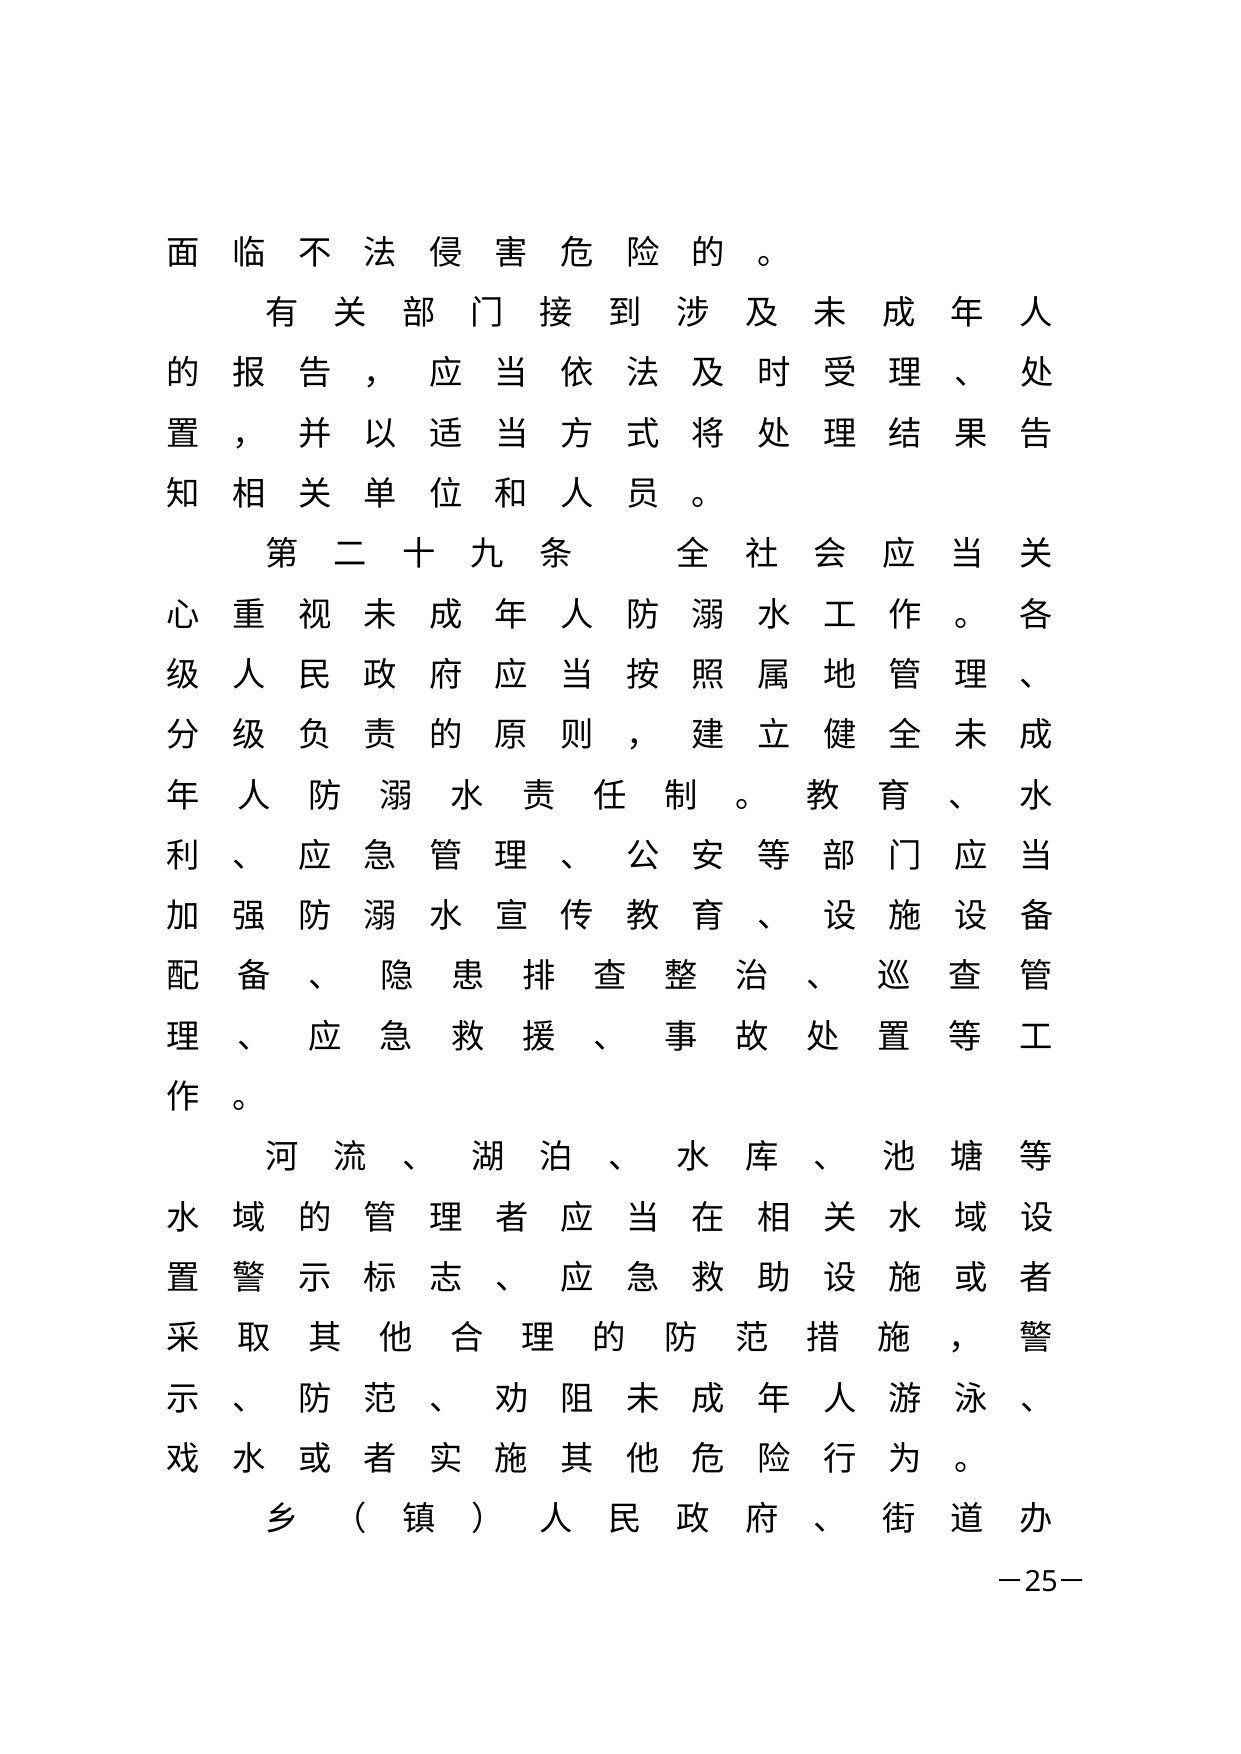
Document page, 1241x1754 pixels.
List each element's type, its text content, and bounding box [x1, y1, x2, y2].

text 有关部门接到涉及未成年人的报告，应当依法及时受理、处置，并以适当方式将处理结果告知相关单位和人员。 [167, 280, 1085, 521]
text 乡（镇）人民政府、街道办事处、居民委员会、村民委员会应当协助政府有关部门开展防溺水综合治理工作，完善相关水域警示标志和防护设施，及时排查风险隐患。 [167, 1486, 1085, 1546]
text 第二十九条 全社会应当关心重视未成年人防溺水工作。各级人民政府应当按照属地管理、分级负责的原则，建立健全未成年人防溺水责任制。教育、水利、应急管理、公安等部门应当加强防溺水宣传教育、设施设备配备、隐患排查整治、巡查管理、应急救援、事故处置等工作。 [167, 521, 1085, 1124]
text 河流、湖泊、水库、池塘等水域的管理者应当在相关水域设置警示标志、应急救助设施或者采取其他合理的防范措施，警示、防范、劝阻未成年人游泳、戏水或者实施其他危险行为。 [167, 1124, 1085, 1486]
text （八）其他侵害、疑似侵害未成年人身心健康或者未成年人面临不法侵害危险的。 [167, 219, 1085, 280]
